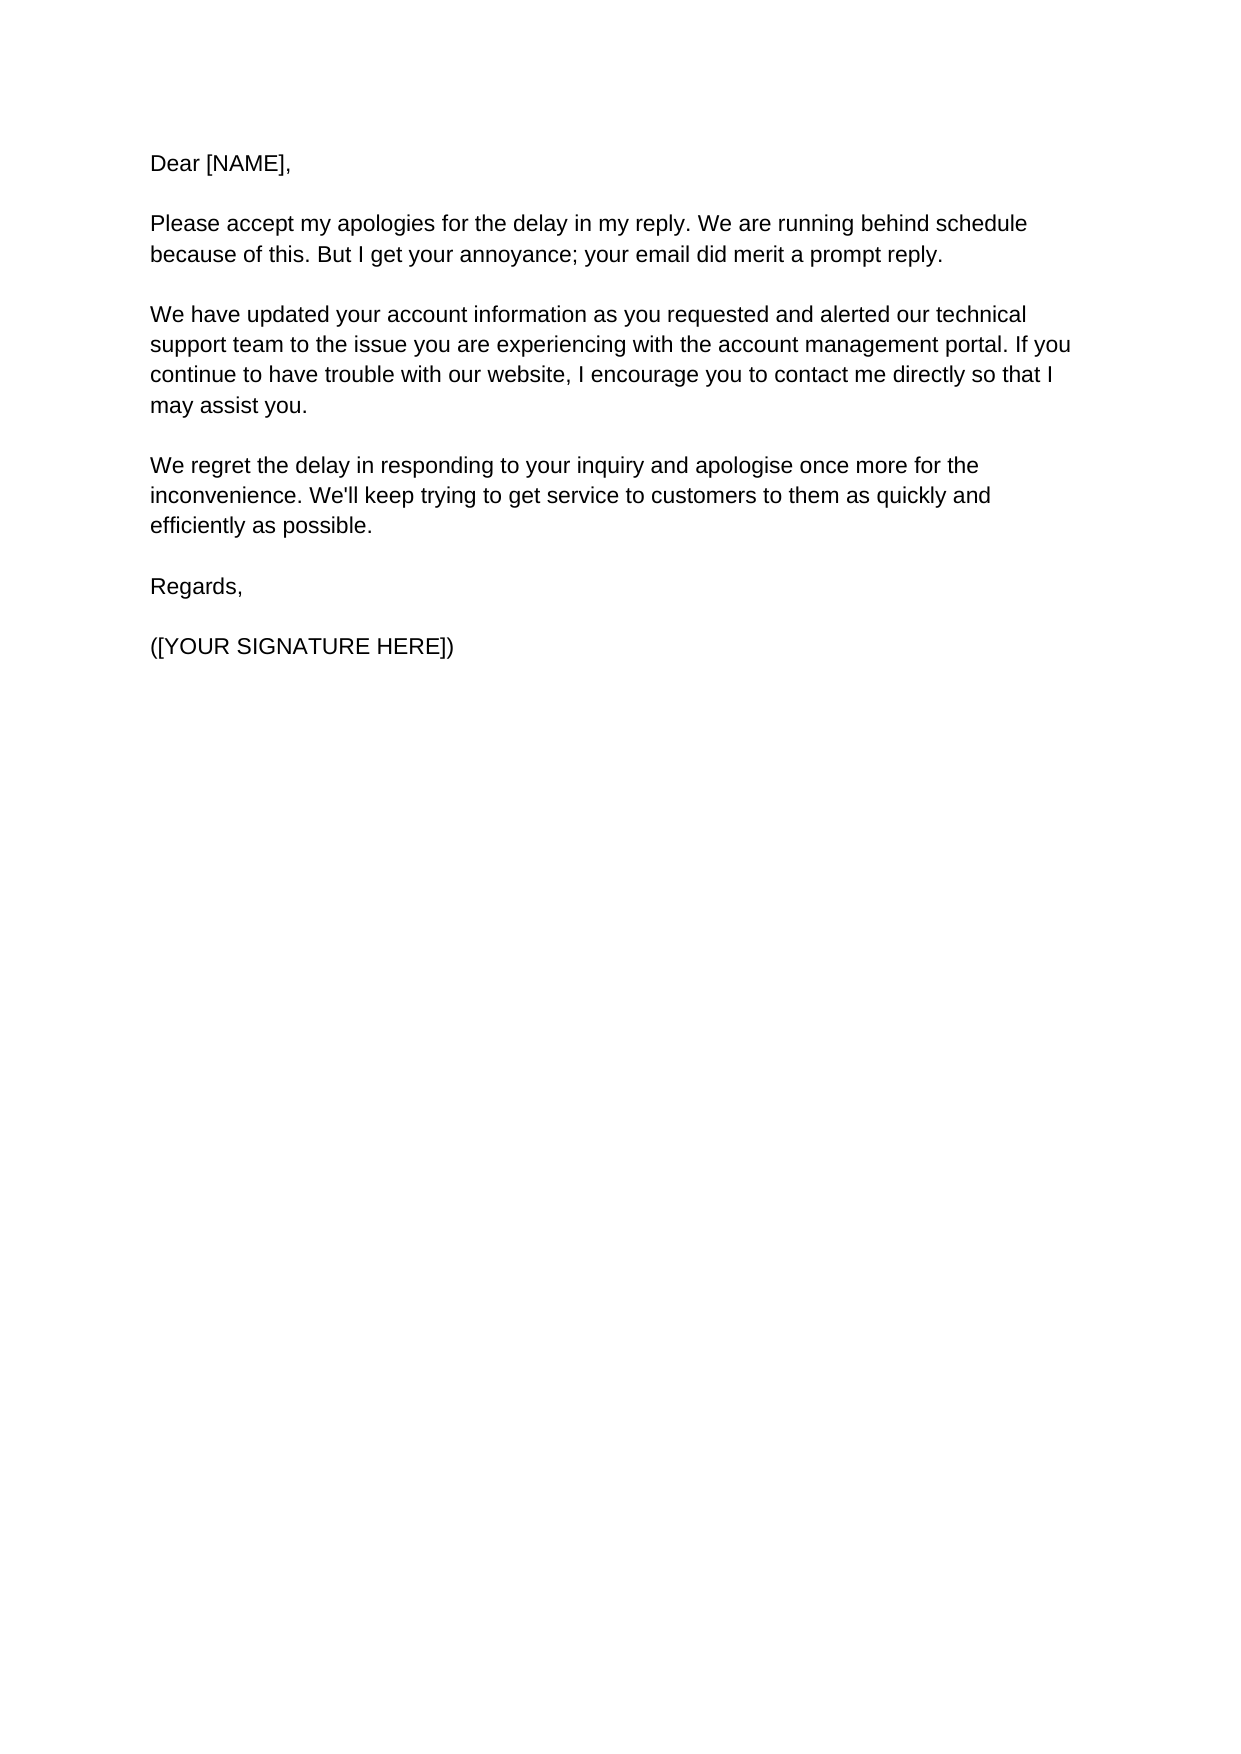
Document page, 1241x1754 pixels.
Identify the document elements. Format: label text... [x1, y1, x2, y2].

text We regret the delay in responding to your inquiry and apologise once more for the inconvenience. We'll keep trying to get service to customers to them as quickly and efficiently as possible. [150, 452, 1090, 539]
text Dear [NAME], [150, 150, 1090, 176]
text We have updated your account information as you requested and alerted our technical support team to the issue you are experiencing with the account management portal. If you continue to have trouble with our website, I encourage you to contact me directly so that I may assist you. [150, 301, 1090, 418]
text ([YOUR SIGNATURE HERE]) [150, 633, 1090, 660]
text Please accept my apologies for the delay in my reply. We are running behind schedule because of this. But I get your annoyance; your email did merit a prompt reply. [150, 210, 1090, 267]
text Regards, [150, 573, 1090, 599]
